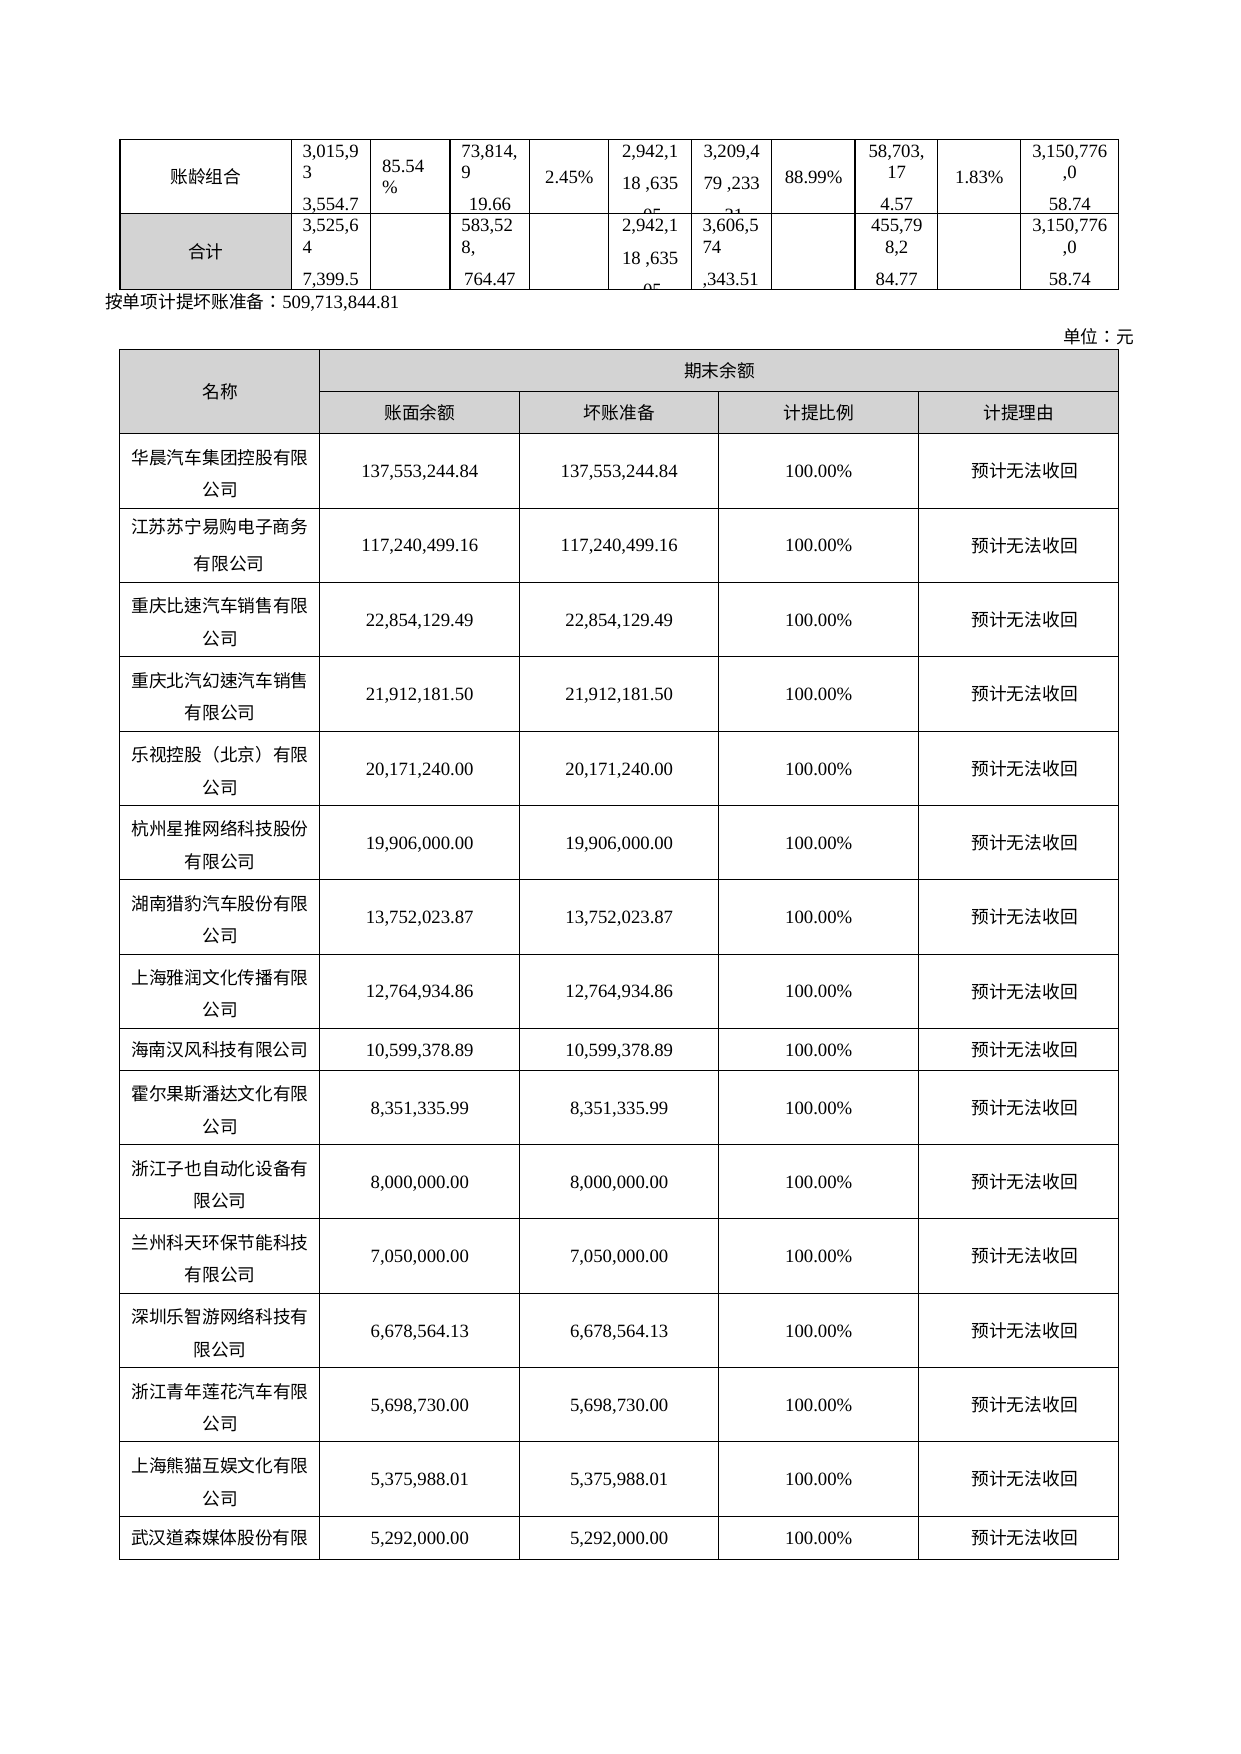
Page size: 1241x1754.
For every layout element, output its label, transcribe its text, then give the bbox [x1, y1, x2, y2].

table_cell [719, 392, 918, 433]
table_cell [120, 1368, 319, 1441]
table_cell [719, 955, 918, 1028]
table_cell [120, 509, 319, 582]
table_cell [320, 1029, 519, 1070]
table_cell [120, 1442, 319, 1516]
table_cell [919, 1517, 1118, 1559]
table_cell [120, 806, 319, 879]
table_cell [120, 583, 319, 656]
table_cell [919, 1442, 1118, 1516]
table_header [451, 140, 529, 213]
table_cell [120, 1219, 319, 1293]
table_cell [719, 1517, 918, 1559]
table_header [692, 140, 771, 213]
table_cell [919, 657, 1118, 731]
text 单位：元 [105, 324, 1133, 349]
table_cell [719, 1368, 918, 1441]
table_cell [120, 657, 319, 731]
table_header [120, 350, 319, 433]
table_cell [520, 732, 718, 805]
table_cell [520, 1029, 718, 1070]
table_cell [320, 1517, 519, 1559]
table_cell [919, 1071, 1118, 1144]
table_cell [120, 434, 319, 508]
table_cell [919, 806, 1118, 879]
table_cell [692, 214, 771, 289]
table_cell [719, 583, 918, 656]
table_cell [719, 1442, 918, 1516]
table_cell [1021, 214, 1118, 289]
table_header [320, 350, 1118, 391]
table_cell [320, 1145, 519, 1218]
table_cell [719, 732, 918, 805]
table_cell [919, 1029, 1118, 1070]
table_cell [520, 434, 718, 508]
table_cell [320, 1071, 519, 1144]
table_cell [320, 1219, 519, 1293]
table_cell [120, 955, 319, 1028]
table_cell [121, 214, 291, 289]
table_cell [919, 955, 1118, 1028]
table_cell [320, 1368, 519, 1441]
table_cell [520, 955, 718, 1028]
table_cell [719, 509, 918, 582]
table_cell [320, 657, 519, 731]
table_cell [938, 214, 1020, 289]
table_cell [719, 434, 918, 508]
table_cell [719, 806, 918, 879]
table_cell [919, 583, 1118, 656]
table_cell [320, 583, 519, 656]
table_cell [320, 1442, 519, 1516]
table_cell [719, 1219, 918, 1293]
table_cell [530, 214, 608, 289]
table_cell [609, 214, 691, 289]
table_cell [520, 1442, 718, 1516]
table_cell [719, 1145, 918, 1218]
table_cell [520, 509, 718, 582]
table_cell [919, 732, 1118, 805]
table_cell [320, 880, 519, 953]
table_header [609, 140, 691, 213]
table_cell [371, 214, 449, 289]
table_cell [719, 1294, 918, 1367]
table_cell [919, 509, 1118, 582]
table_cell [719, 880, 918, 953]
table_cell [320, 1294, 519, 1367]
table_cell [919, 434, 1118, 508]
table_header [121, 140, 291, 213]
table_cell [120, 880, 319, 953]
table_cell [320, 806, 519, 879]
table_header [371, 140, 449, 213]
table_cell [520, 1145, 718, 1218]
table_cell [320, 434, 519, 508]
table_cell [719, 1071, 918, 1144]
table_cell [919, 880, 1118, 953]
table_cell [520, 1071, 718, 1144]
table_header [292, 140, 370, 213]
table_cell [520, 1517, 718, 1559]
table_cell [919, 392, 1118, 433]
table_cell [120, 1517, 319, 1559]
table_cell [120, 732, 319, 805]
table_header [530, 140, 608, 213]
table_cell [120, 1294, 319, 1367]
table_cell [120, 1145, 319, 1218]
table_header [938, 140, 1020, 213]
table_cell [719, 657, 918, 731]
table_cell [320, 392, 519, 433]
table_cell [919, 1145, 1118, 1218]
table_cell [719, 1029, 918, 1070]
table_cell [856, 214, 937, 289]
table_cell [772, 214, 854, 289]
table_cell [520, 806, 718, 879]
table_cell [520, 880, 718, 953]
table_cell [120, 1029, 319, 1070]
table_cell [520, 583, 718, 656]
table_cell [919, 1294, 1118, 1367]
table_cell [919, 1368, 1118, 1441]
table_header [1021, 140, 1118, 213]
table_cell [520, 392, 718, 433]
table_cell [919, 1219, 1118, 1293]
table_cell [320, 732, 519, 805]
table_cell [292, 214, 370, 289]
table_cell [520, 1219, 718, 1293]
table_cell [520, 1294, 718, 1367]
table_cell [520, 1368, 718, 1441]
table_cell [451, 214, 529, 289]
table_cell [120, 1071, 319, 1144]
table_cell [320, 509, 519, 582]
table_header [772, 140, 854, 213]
text 按单项计提坏账准备：509,713,844.81 [105, 290, 1133, 314]
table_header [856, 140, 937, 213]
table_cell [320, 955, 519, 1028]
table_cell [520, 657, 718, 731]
